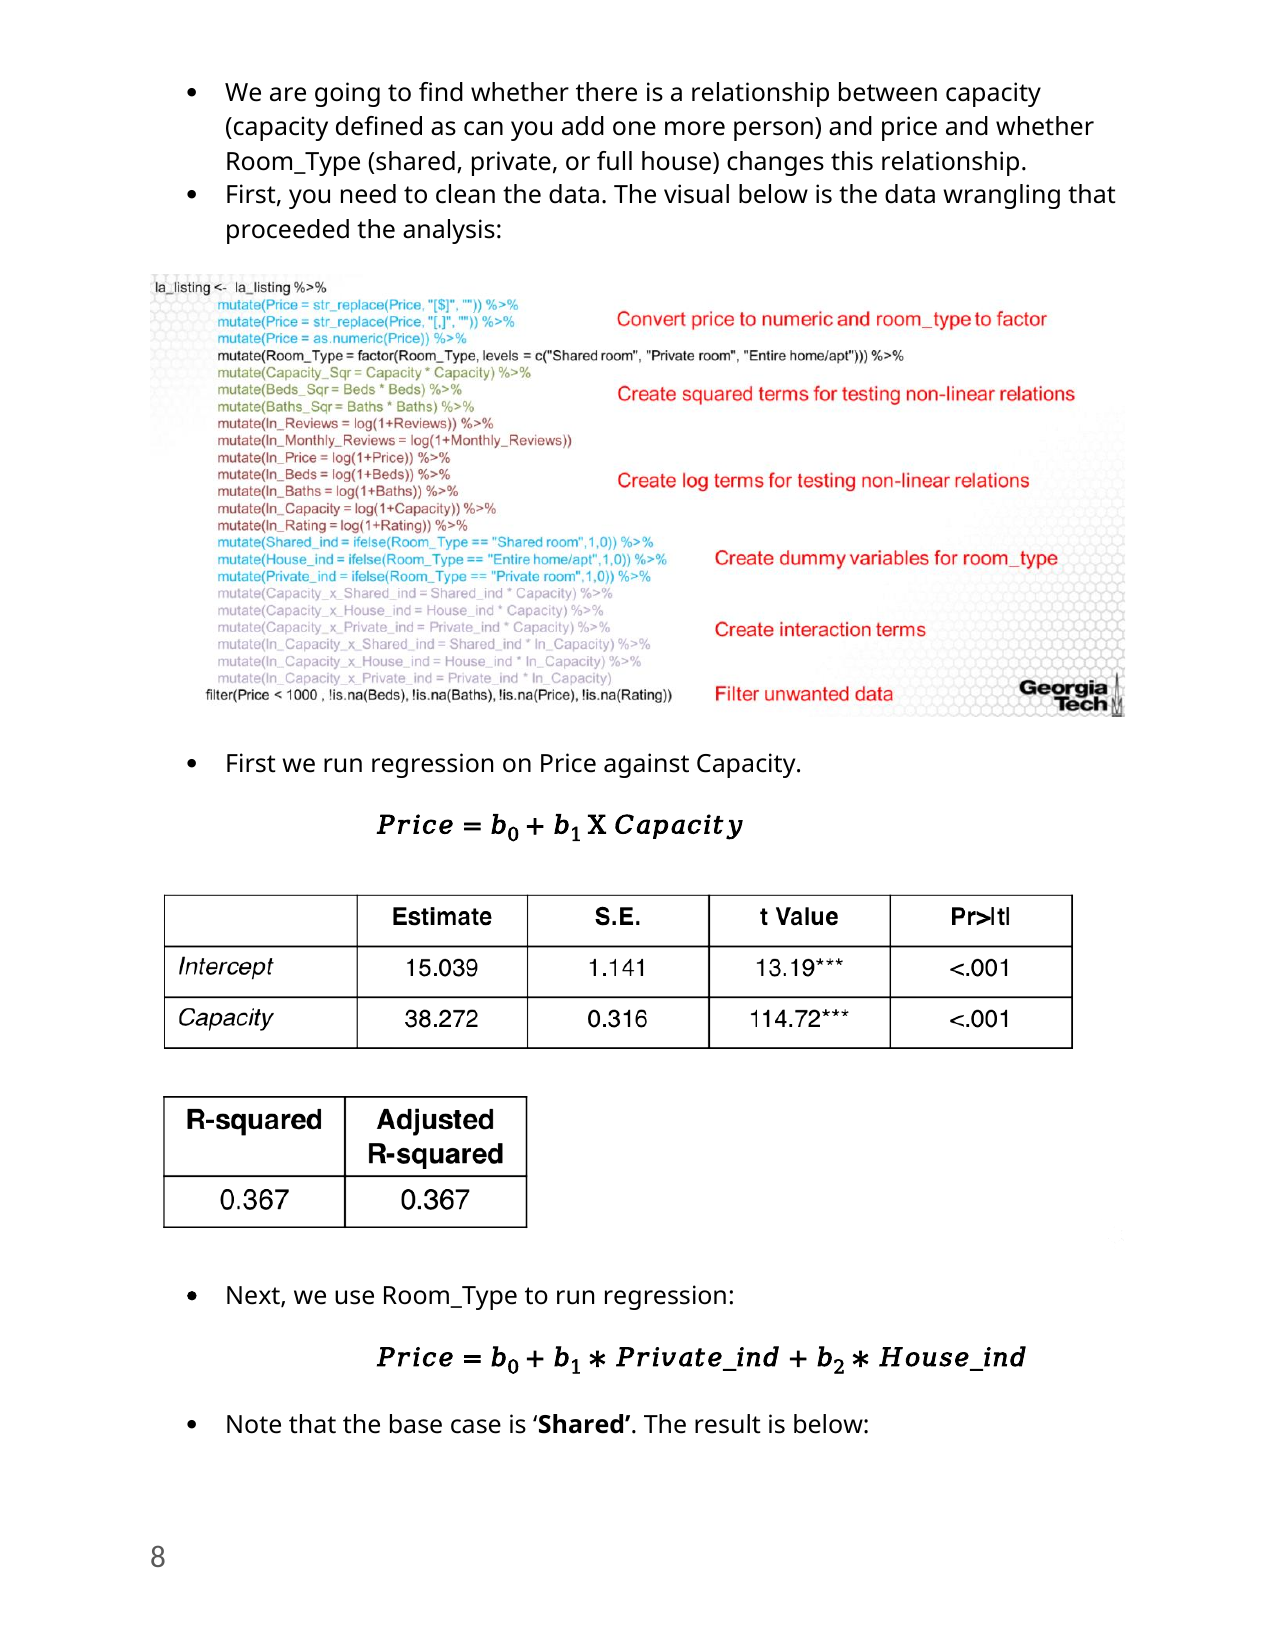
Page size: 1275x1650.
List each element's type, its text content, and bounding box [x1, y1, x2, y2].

text 𝑃𝑟𝑖𝑐𝑒 = 𝑏0 + 𝑏1 ∗ 𝑃𝑟𝑖𝑣𝑎𝑡𝑒_𝑖𝑛𝑑 + 𝑏2 ∗ 𝐻𝑜𝑢𝑠𝑒_𝑖𝑛𝑑 [300, 1341, 1125, 1377]
picture [150, 873, 1125, 1249]
text 𝑃𝑟𝑖𝑐𝑒 = 𝑏0 + 𝑏1 X 𝐶𝑎𝑝𝑎𝑐𝑖𝑡𝑦 [375, 808, 1125, 844]
picture [150, 274, 1125, 717]
list Note that the base case is ‘Shared’. The result is below: [187, 1406, 1125, 1440]
list Next, we use Room_Type to run regression: [187, 1278, 1125, 1312]
list First we run regression on Price against Capacity. [187, 745, 1125, 779]
list First, you need to clean the data. The visual below is the data wrangling that proceeded the analysis: [187, 177, 1125, 245]
list We are going to find whether there is a relationship between capacity (capacity defined as can you add one more person) and price and whether Room_Type (shared, private, or full house) changes this relationship. [187, 75, 1125, 177]
